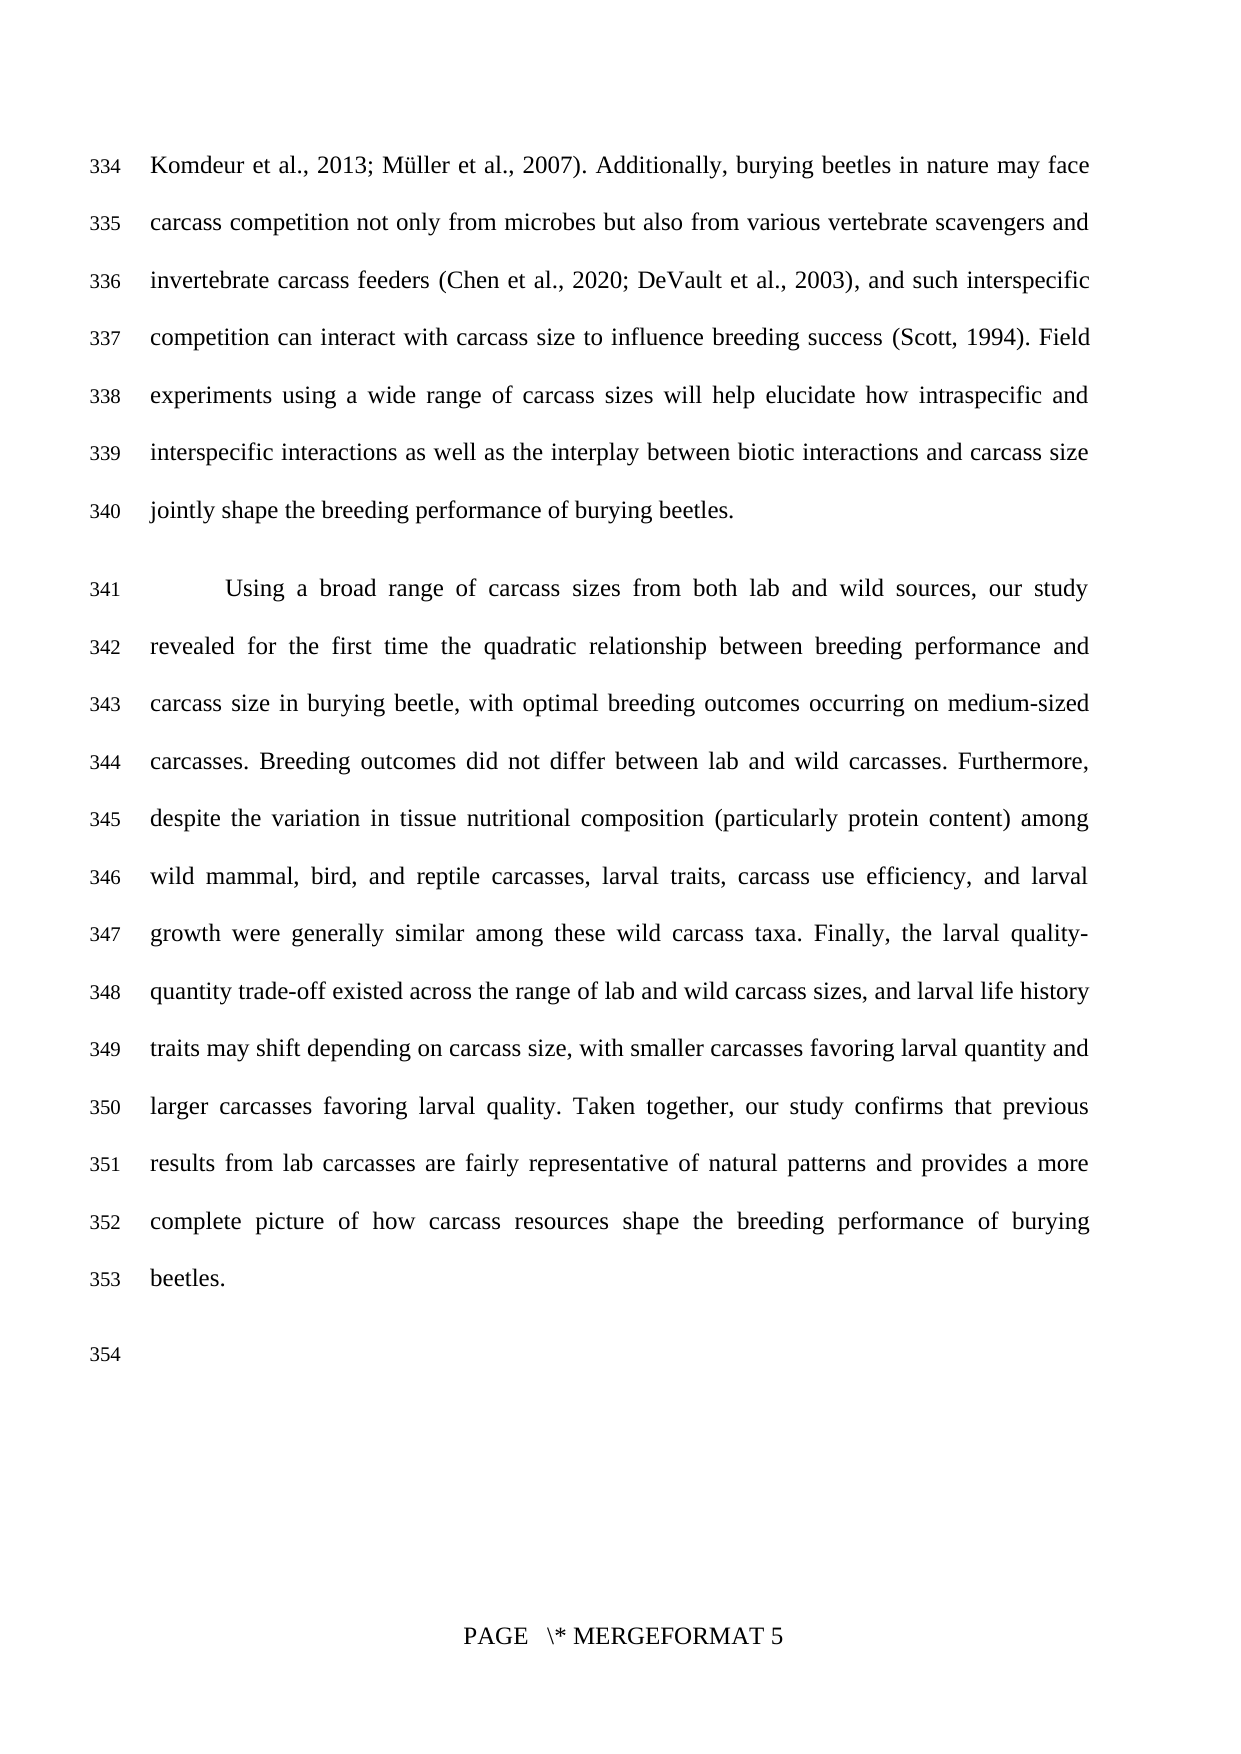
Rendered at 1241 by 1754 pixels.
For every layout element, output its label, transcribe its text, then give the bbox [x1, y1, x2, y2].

text Using a broad range of carcass sizes from both lab and wild sources, our study revealed for the first time the quadratic relationship between breeding performance and carcass size in burying beetle, with optimal breeding outcomes occurring on medium-sized carcasses. Breeding outcomes did not differ between lab and wild carcasses. Furthermore, despite the variation in tissue nutritional composition (particularly protein content) among wild mammal, bird, and reptile carcasses, larval traits, carcass use efficiency, and larval growth were generally similar among these wild carcass taxa. Finally, the larval quality-quantity trade-off existed across the range of lab and wild carcass sizes, and larval life history traits may shift depending on carcass size, with smaller carcasses favoring larval quantity and larger carcasses favoring larval quality. Taken together, our study confirms that previous results from lab carcasses are fairly representative of natural patterns and provides a more complete picture of how carcass resources shape the breeding performance of burying beetles. [150, 573, 1090, 1292]
